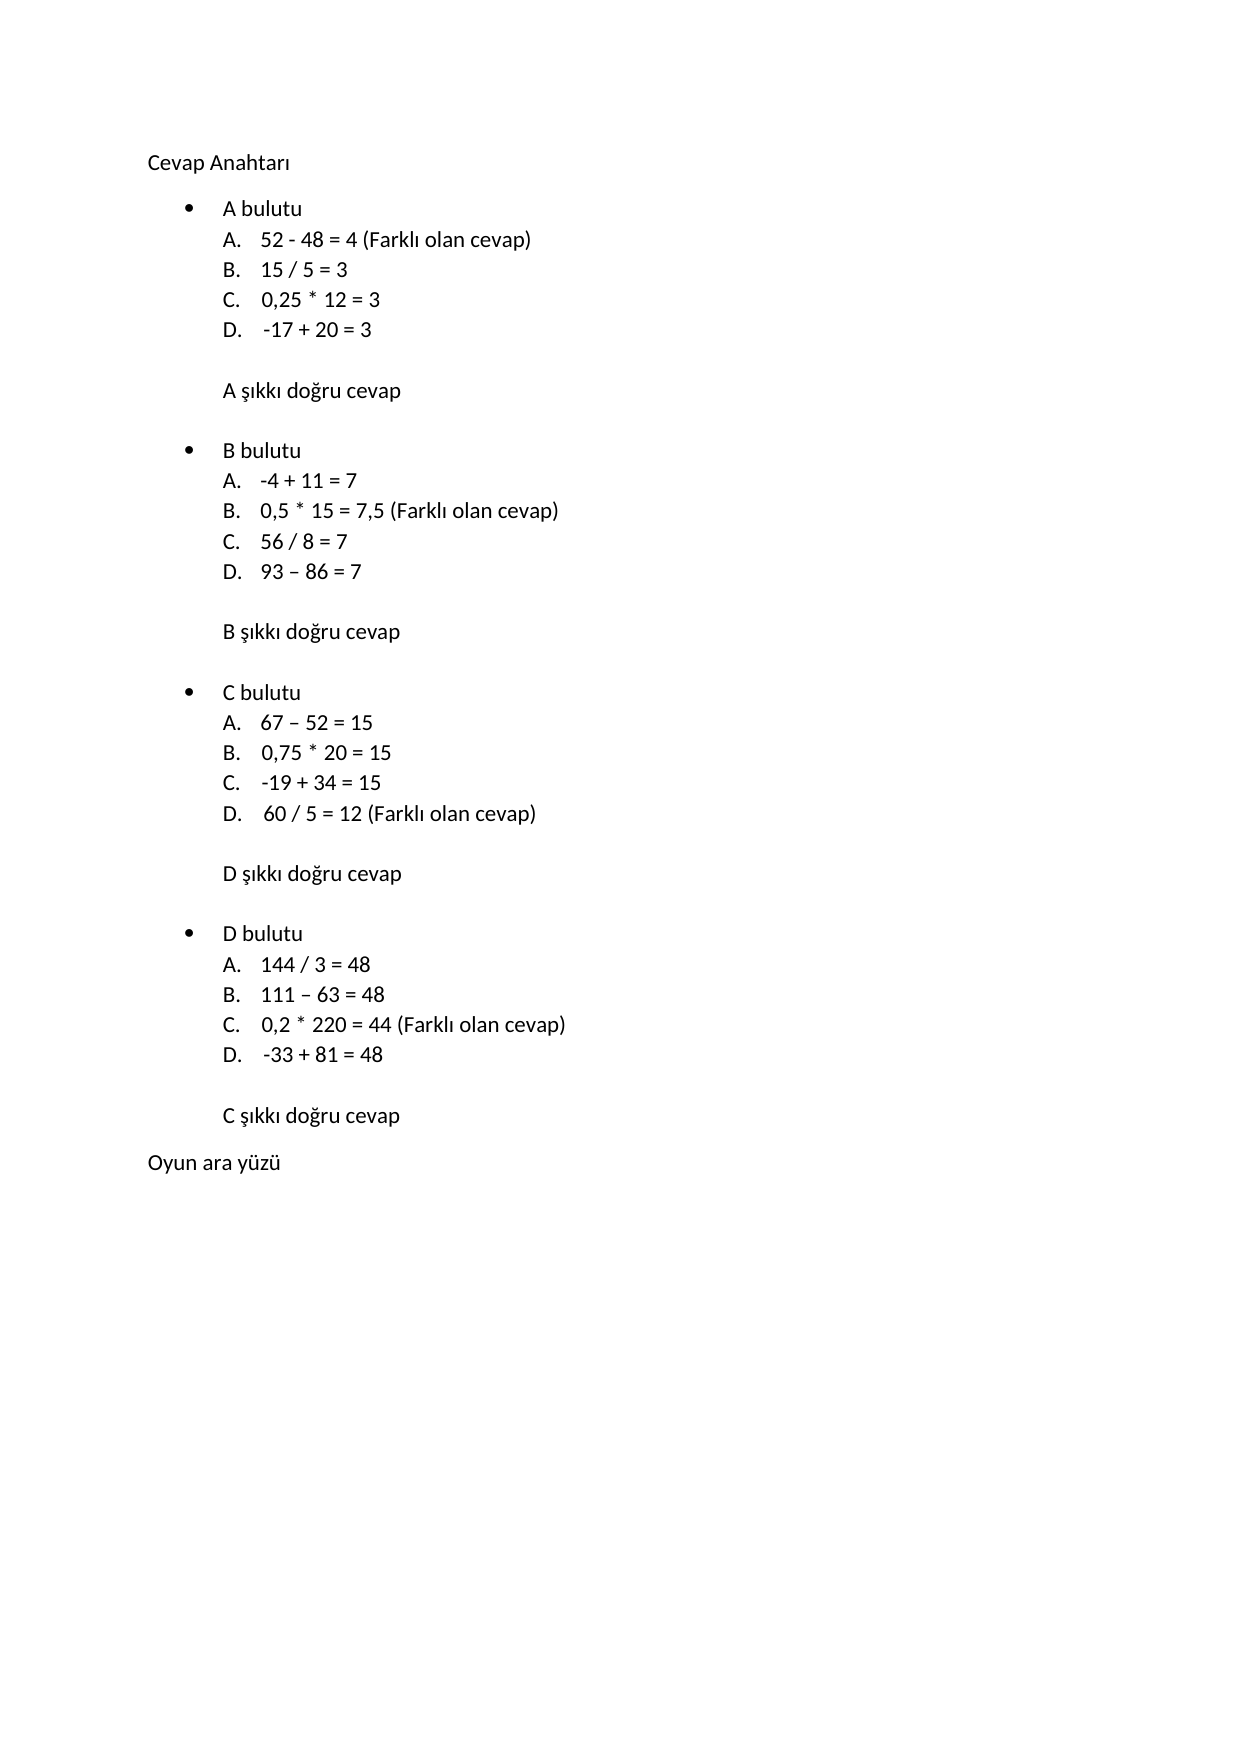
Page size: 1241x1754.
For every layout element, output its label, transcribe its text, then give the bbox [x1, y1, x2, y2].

list 52 - 48 = 4 (Farklı olan cevap) [223, 225, 1093, 253]
list C bulutu [185, 678, 1093, 706]
list B şıkkı doğru cevap [223, 617, 1093, 645]
list C. -19 + 34 = 15 [223, 768, 1093, 796]
list B bulutu [185, 436, 1093, 464]
text Oyun ara yüzü [148, 1148, 1093, 1176]
list A bulutu [185, 194, 1093, 222]
list 144 / 3 = 48 [223, 950, 1093, 978]
list B. 0,75 * 20 = 15 [223, 738, 1093, 766]
list D şıkkı doğru cevap [223, 859, 1093, 887]
list -4 + 11 = 7 [223, 466, 1093, 494]
list D. -17 + 20 = 3 [223, 315, 1093, 343]
list D. 60 / 5 = 12 (Farklı olan cevap) [223, 799, 1093, 827]
list D bulutu [185, 919, 1093, 947]
list 56 / 8 = 7 [223, 527, 1093, 555]
list 93 – 86 = 7 [223, 557, 1093, 585]
text Cevap Anahtarı [148, 148, 1093, 176]
list A şıkkı doğru cevap [223, 376, 1093, 404]
list C şıkkı doğru cevap [223, 1101, 1093, 1129]
list D. -33 + 81 = 48 [223, 1040, 1093, 1068]
list C. 0,25 * 12 = 3 [223, 285, 1093, 313]
list 67 – 52 = 15 [223, 708, 1093, 736]
list C. 0,2 * 220 = 44 (Farklı olan cevap) [223, 1010, 1093, 1038]
list 0,5 * 15 = 7,5 (Farklı olan cevap) [223, 497, 1093, 524]
list 111 – 63 = 48 [223, 980, 1093, 1008]
list 15 / 5 = 3 [223, 255, 1093, 283]
